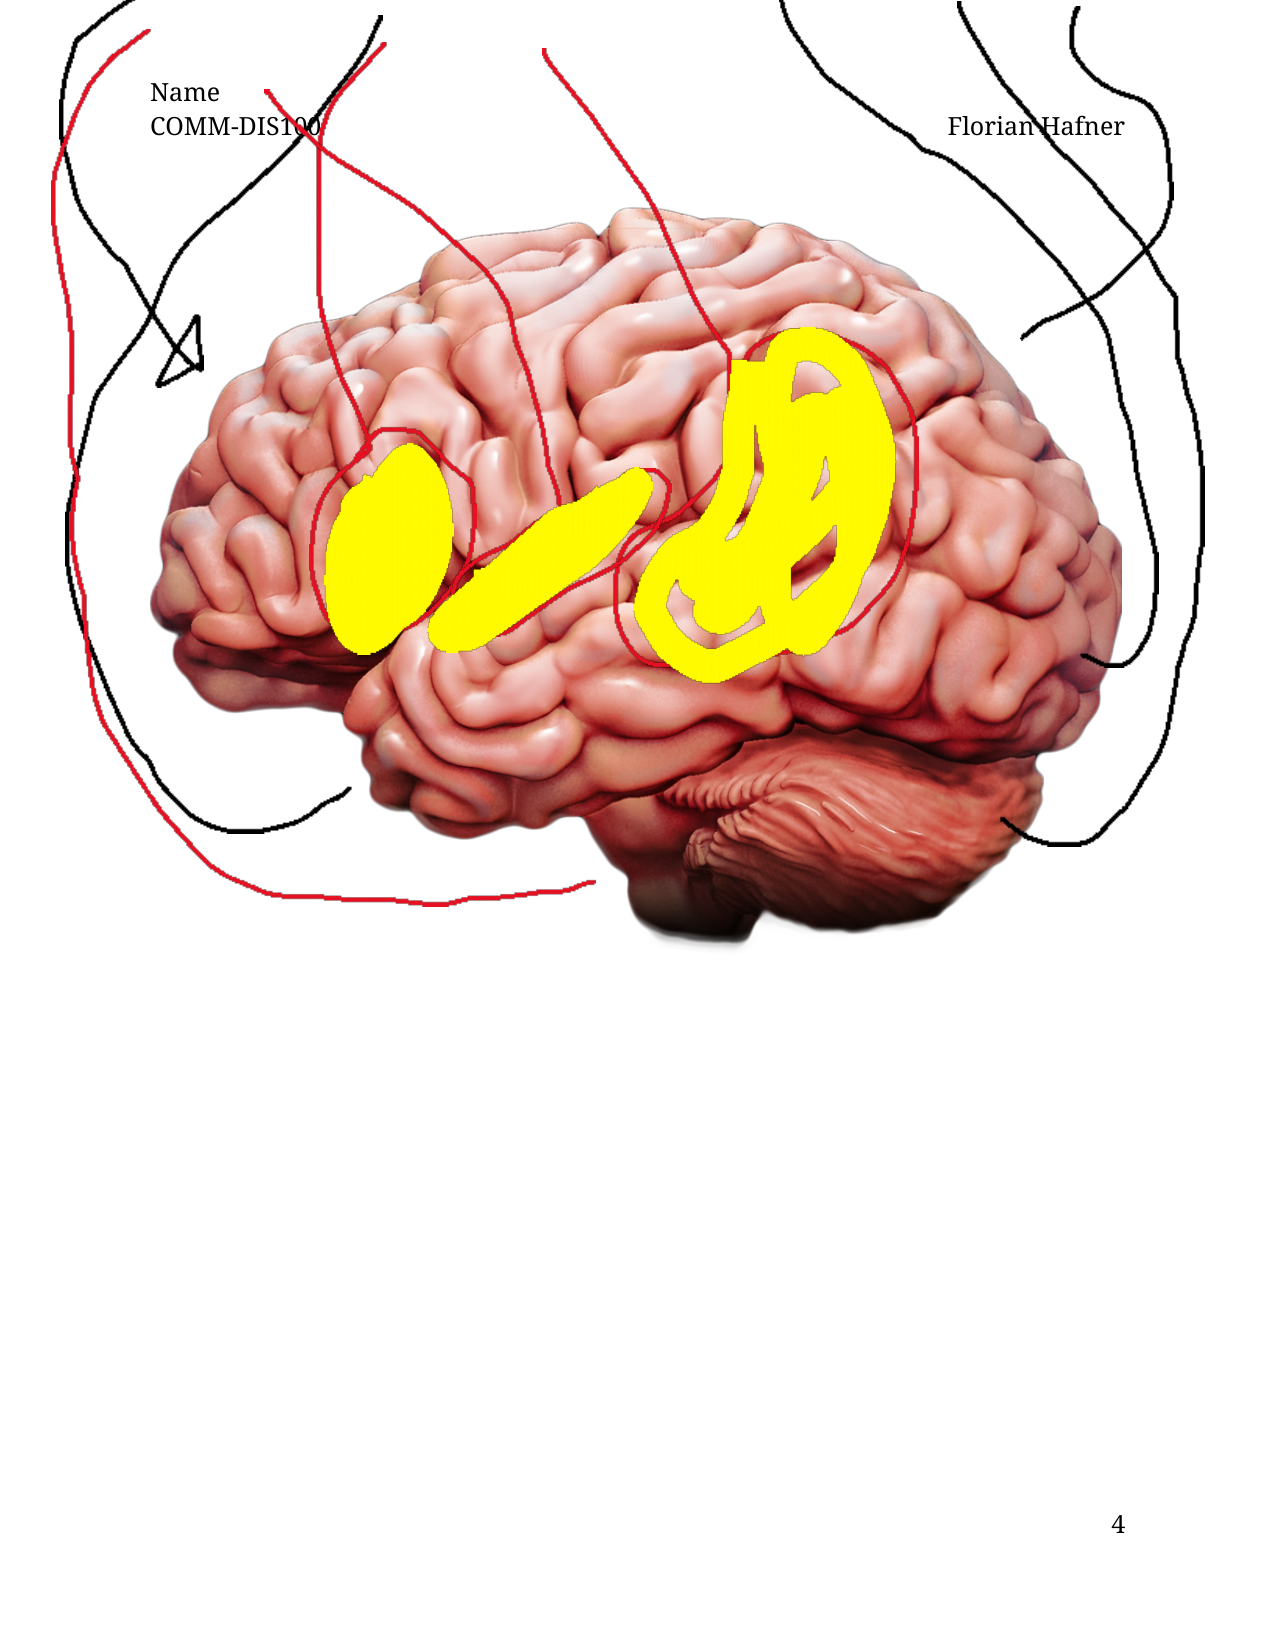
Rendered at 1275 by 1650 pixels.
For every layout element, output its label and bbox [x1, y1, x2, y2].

picture [51, 0, 1205, 955]
